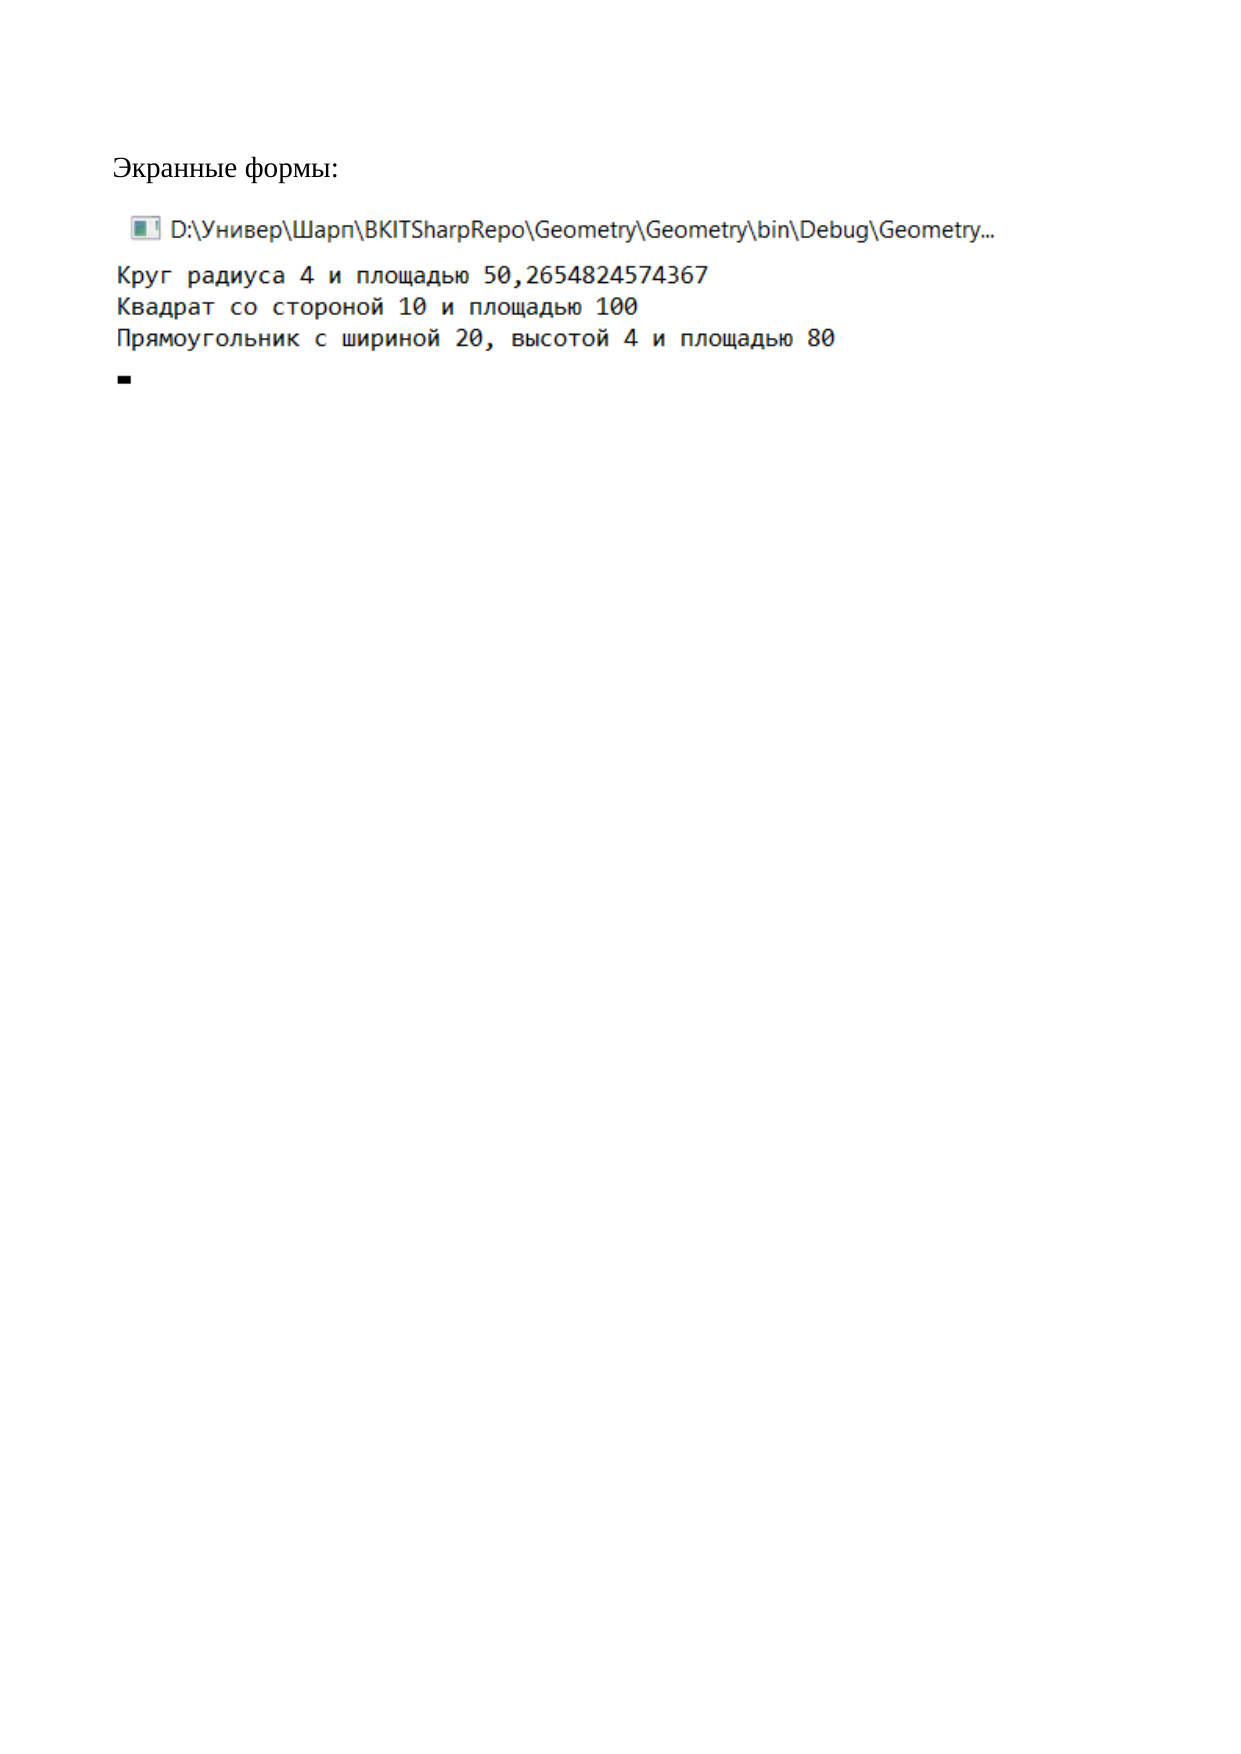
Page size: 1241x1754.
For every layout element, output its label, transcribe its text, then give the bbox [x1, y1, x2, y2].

picture [117, 202, 1009, 428]
text Экранные формы: [112, 150, 1152, 183]
